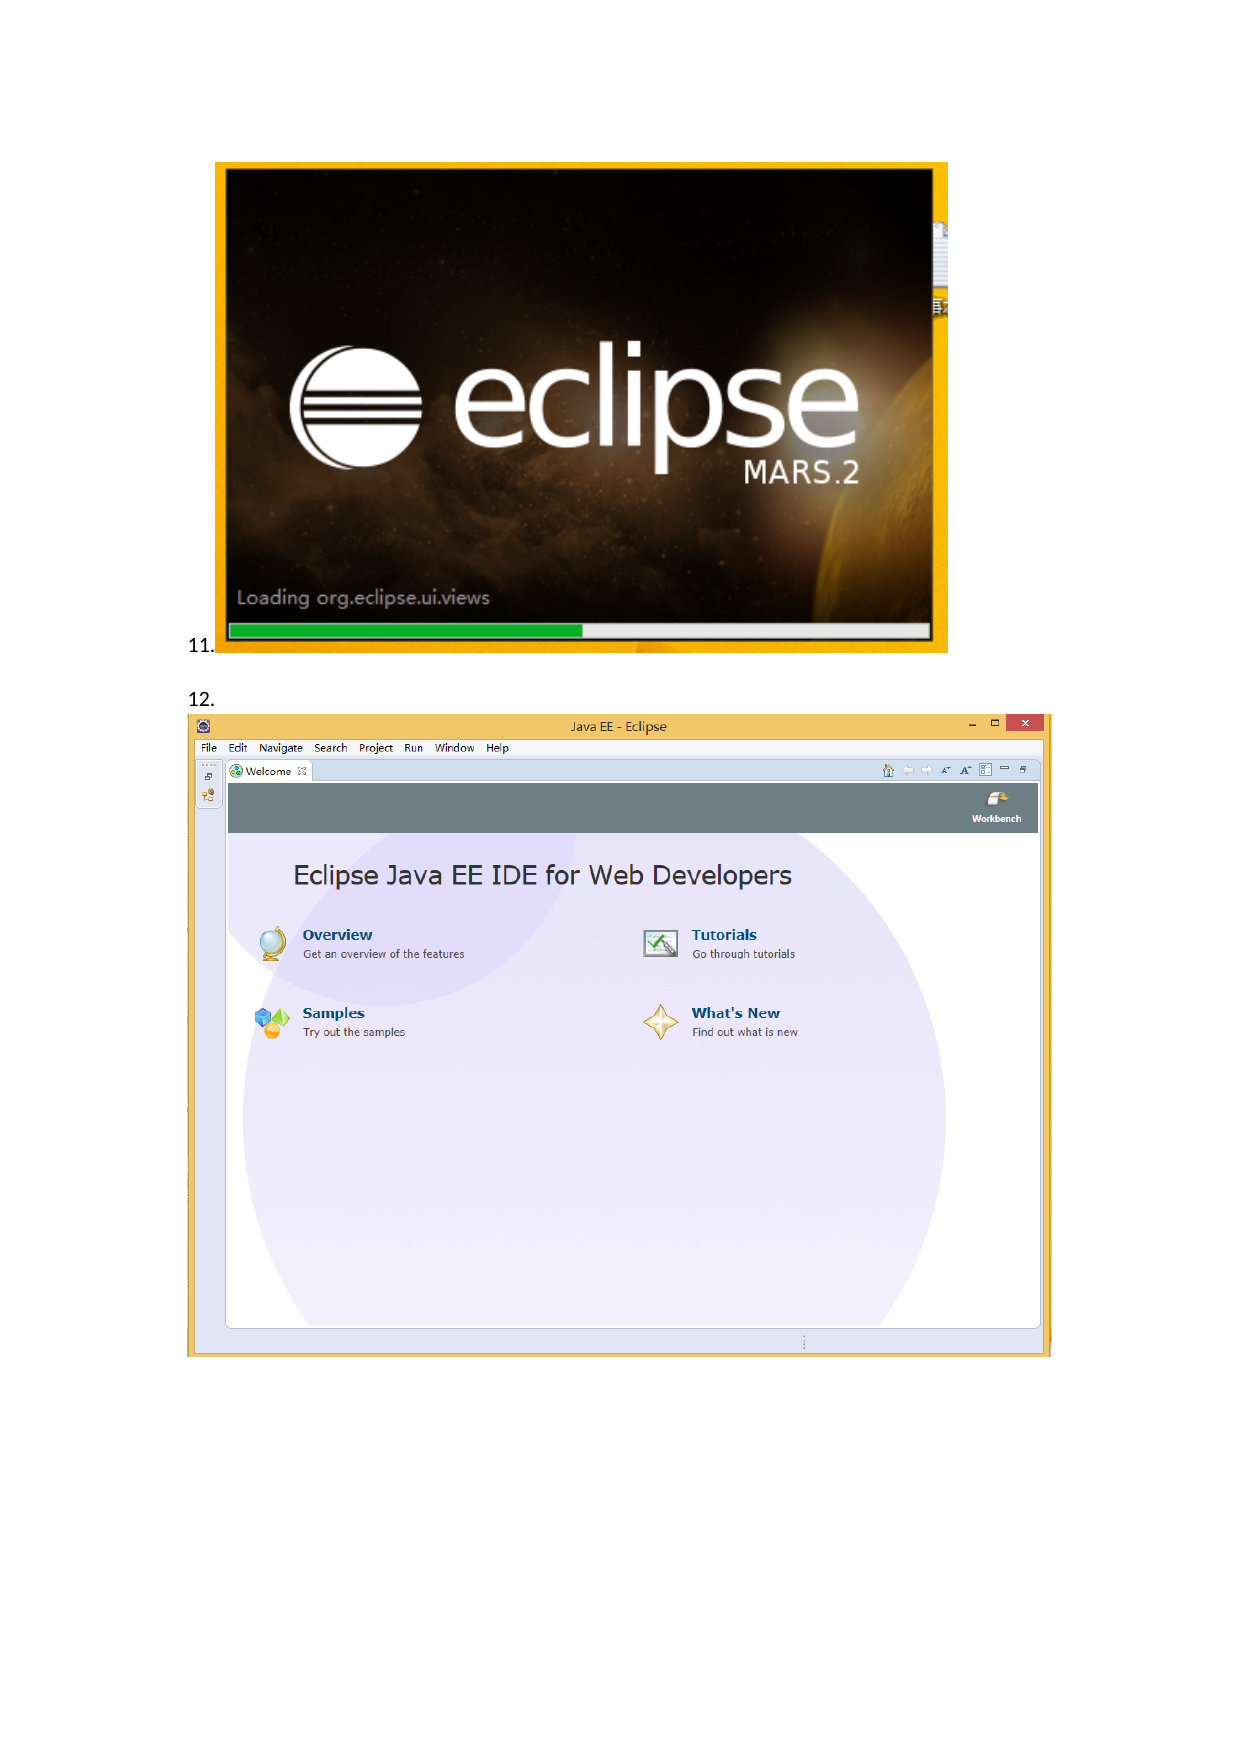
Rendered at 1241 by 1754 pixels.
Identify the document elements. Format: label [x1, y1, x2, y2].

picture [215, 162, 948, 653]
picture [187, 714, 1052, 1357]
